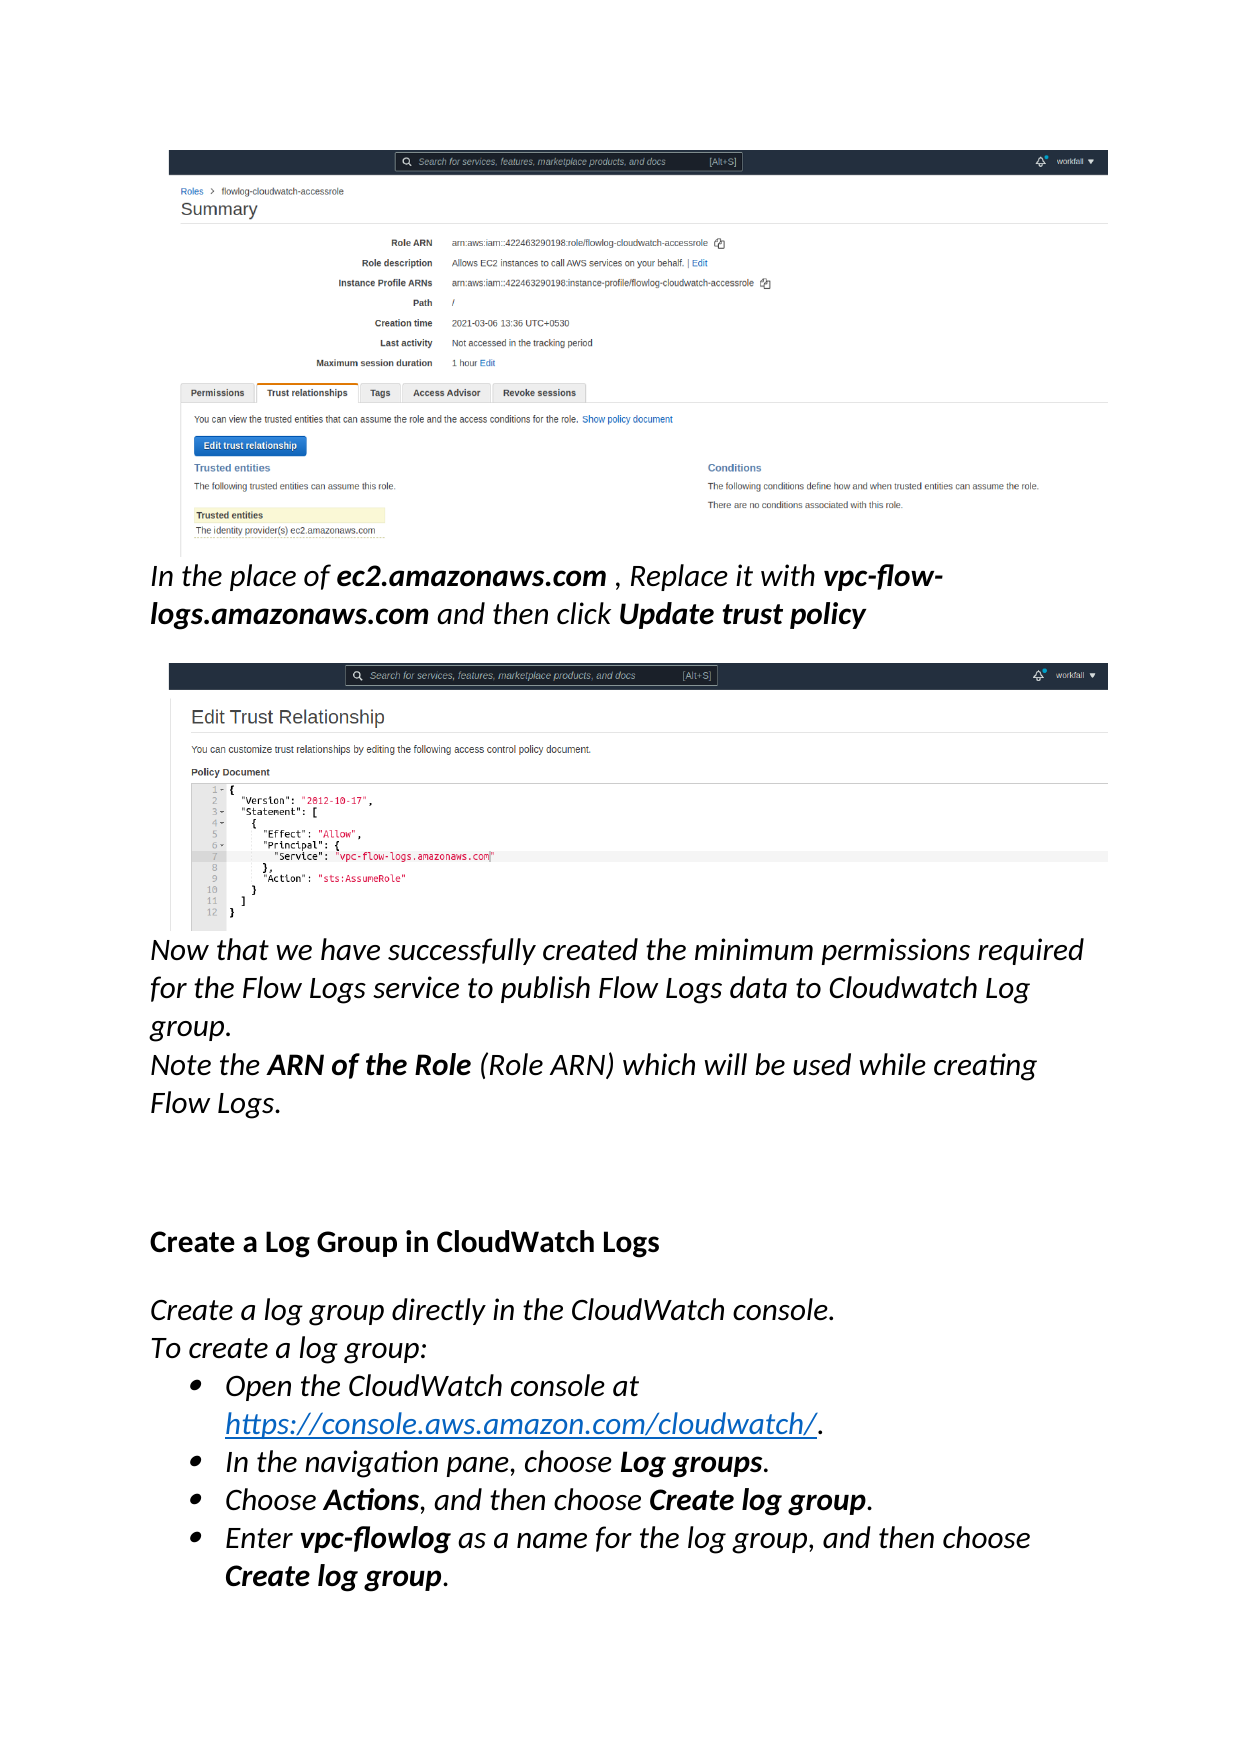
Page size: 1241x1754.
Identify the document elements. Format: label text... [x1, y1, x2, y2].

text Create a log group directly in the CloudWatch console. [150, 1289, 1090, 1328]
list Open the CloudWatch console at https://console.aws.amazon.com/cloudwatch/. [187, 1366, 1090, 1442]
text To create a log group: [150, 1328, 1090, 1366]
text Note the ARN of the Role (Role ARN) which will be used while creating Flow Logs. [150, 1044, 1090, 1121]
list Enter vpc-flowlog as a name for the log group, and then choose Create log group. [187, 1518, 1090, 1594]
text Now that we have successfully created the minimum permissions required for the Flow Logs service to publish Flow Logs data to Cloudwatch Log group. [150, 930, 1090, 1044]
text In the place of ec2.amazonaws.com , Replace it with vpc-flow-logs.amazonaws.com and then click Update trust policy [150, 556, 1090, 632]
subtitle Create a Log Group in CloudWatch Logs [150, 1222, 1090, 1260]
list Choose Actions, and then choose Create log group. [187, 1480, 1090, 1518]
list In the navigation pane, choose Log groups. [187, 1442, 1090, 1480]
